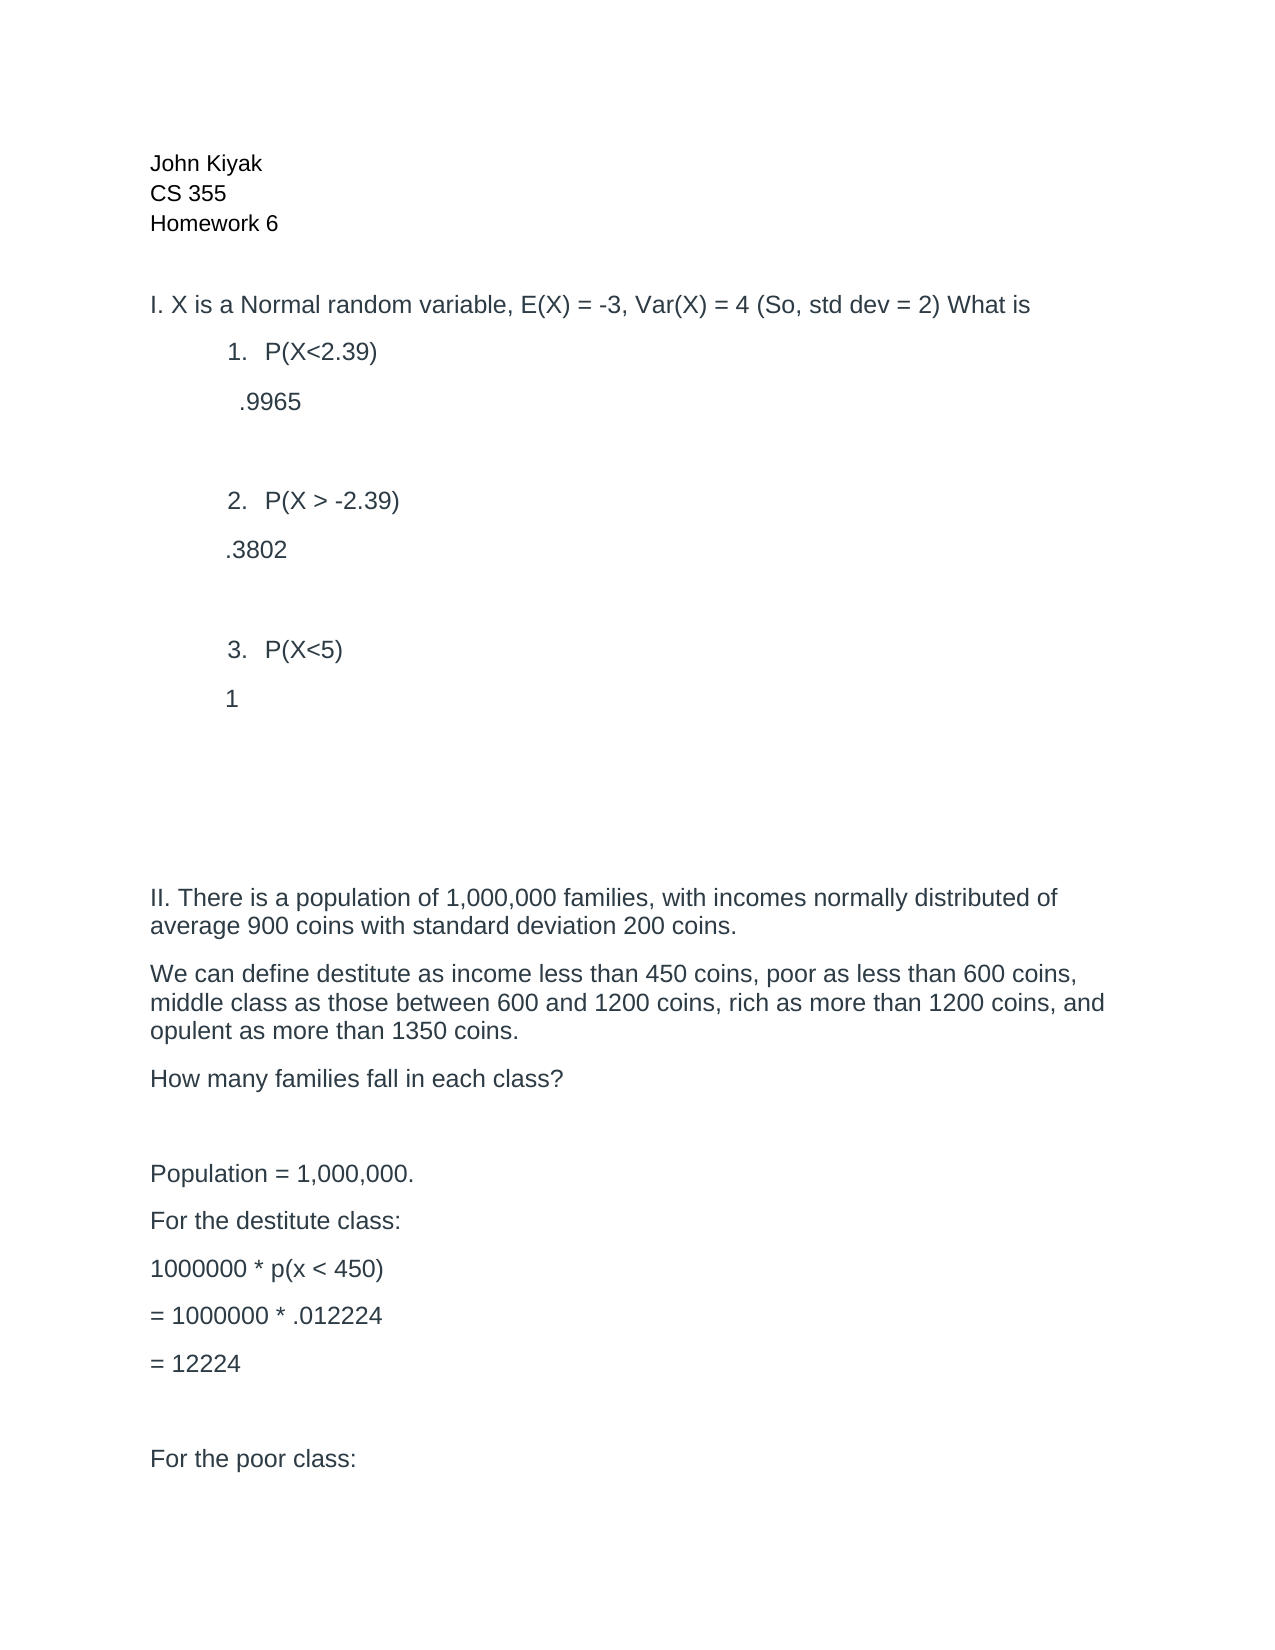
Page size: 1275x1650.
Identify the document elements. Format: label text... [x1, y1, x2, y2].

text Population = 1,000,000. [150, 1159, 1125, 1187]
text How many families fall in each class? [150, 1064, 1125, 1092]
list P(X<5) [227, 634, 1125, 663]
text Homework 6 [150, 210, 1125, 237]
list P(X > -2.39) [227, 486, 1125, 514]
text = 1000000 * .012224 [150, 1301, 1125, 1330]
text .3802 [150, 535, 1125, 564]
text II. There is a population of 1,000,000 families, with incomes normally distributed of average 900 coins with standard deviation 200 coins. [150, 882, 1125, 940]
text For the poor class: [150, 1444, 1125, 1472]
text John Kiyak [150, 150, 1125, 176]
text 1 [150, 684, 1125, 713]
text We can define destitute as income less than 450 coins, poor as less than 600 coins, middle class as those between 600 and 1200 coins, rich as more than 1200 coins, and opulent as more than 1350 coins. [150, 959, 1125, 1045]
text .9965 [150, 387, 1125, 415]
text For the destitute class: [150, 1206, 1125, 1235]
text CS 355 [150, 180, 1125, 207]
list P(X<2.39) [227, 337, 1125, 366]
text 1000000 * p(x < 450) [150, 1254, 1125, 1282]
text I. X is a Normal random variable, E(X) = -3, Var(X) = 4 (So, std dev = 2) What is [150, 289, 1125, 318]
text = 12224 [150, 1349, 1125, 1377]
